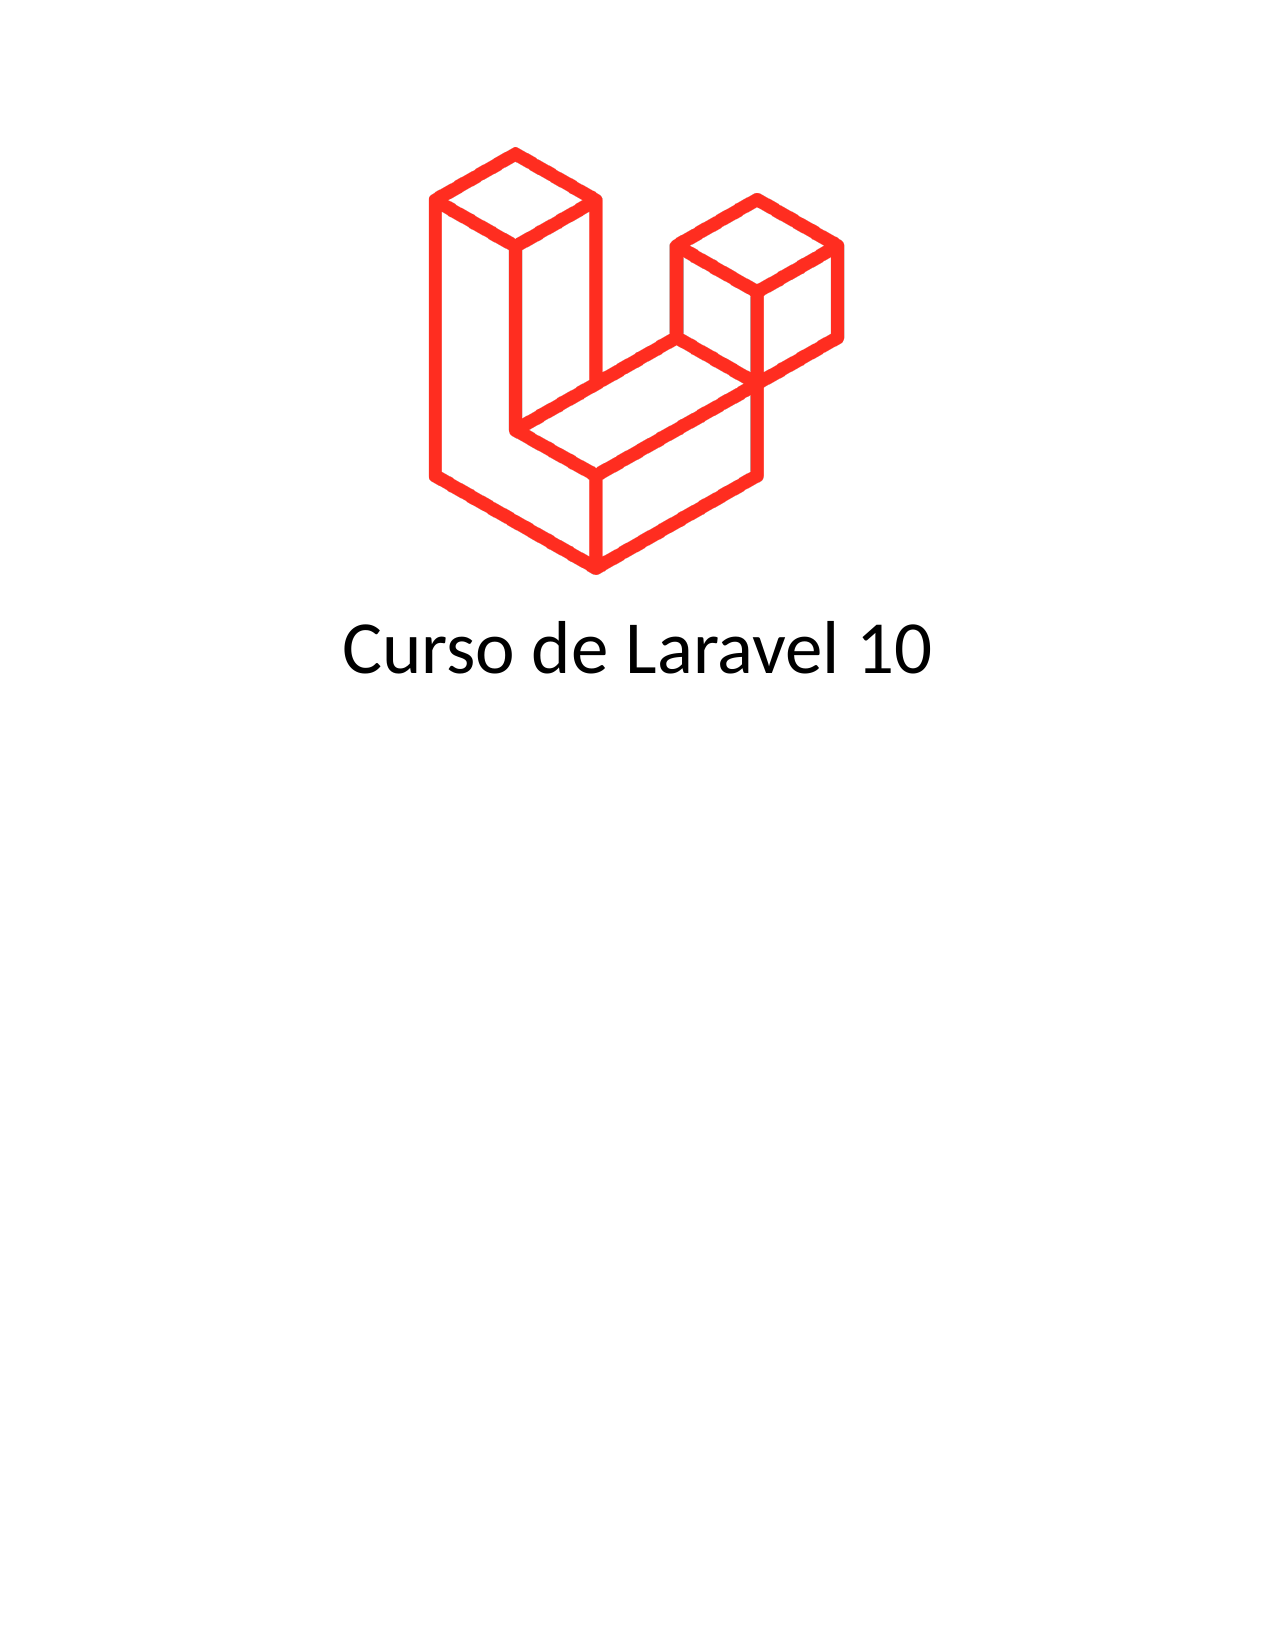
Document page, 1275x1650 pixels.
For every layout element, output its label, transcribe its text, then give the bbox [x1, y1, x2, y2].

text Curso de Laravel 10 [177, 600, 1098, 692]
picture [428, 147, 847, 582]
